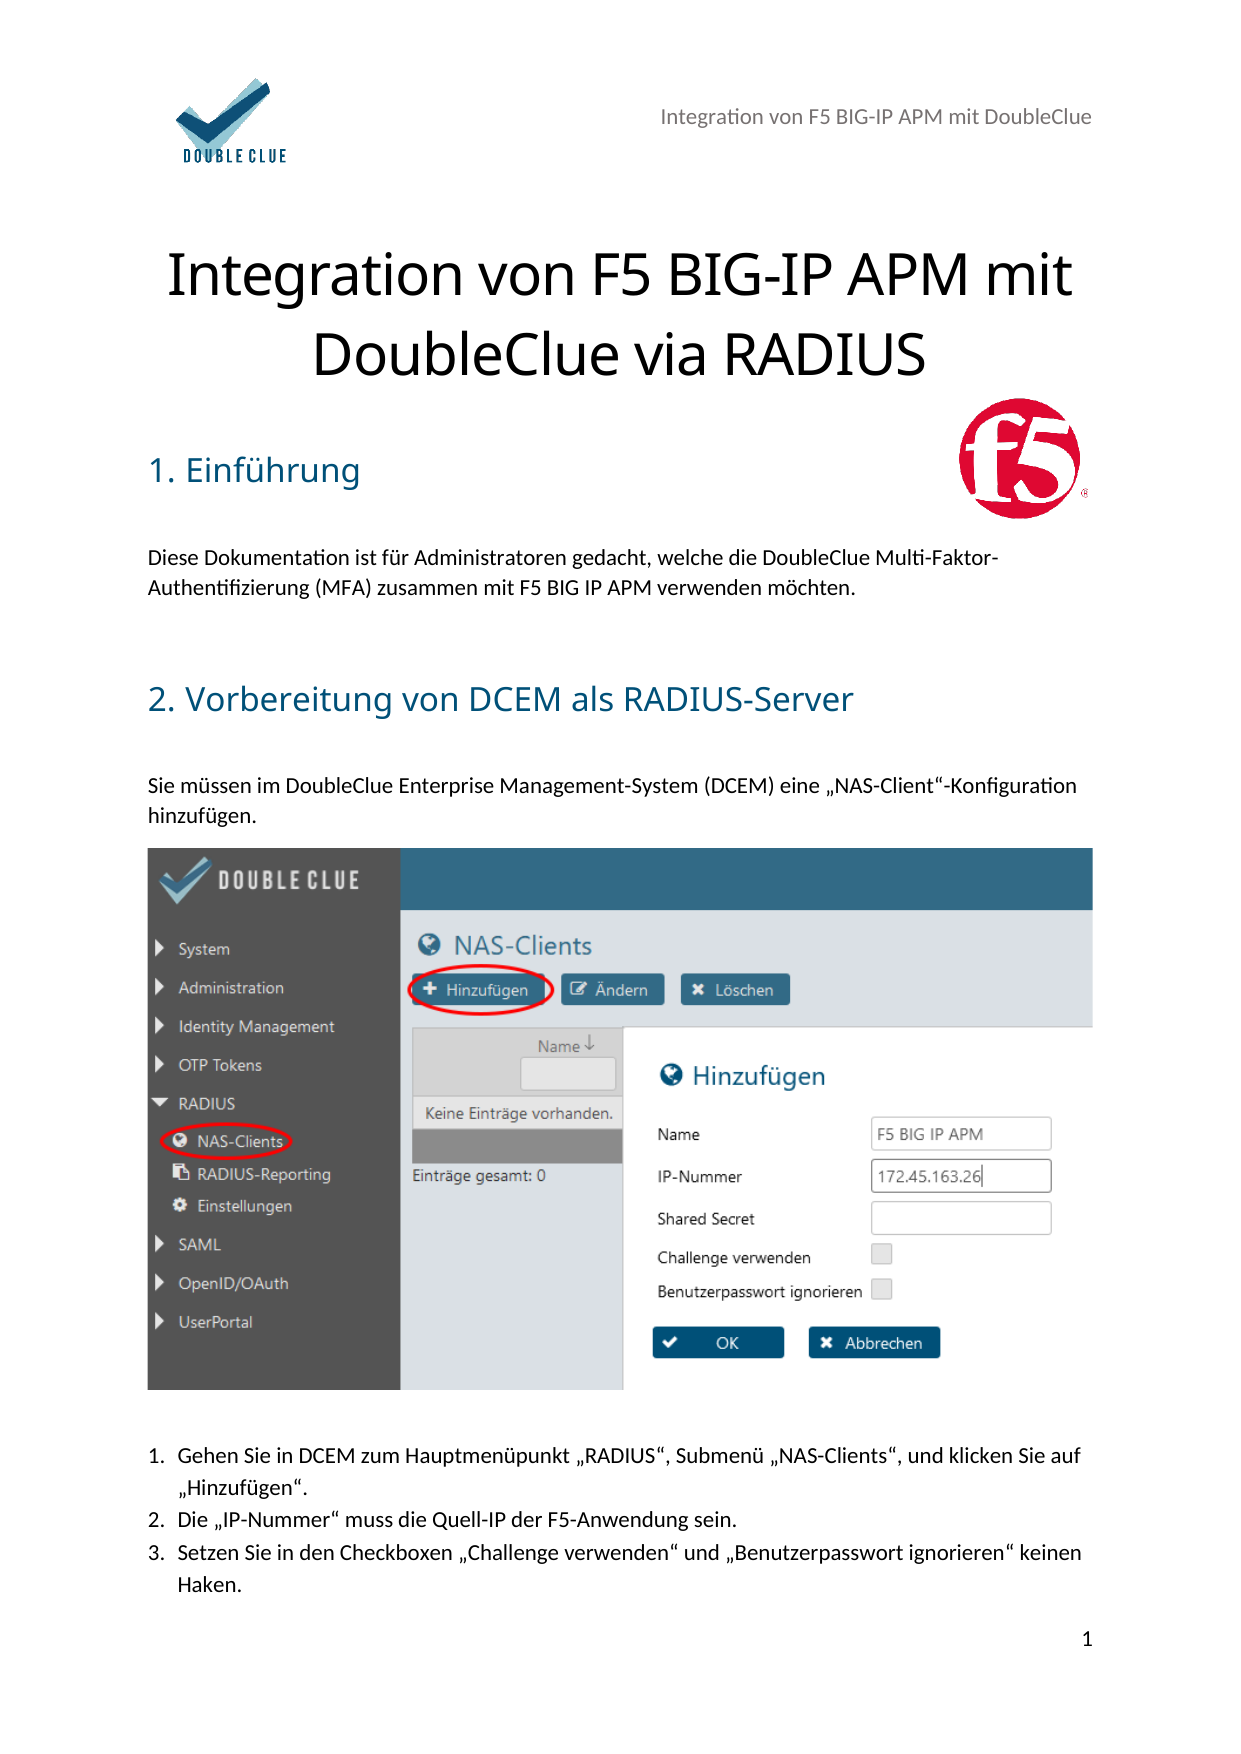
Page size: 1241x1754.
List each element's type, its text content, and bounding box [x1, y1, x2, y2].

picture [949, 394, 1088, 520]
text Diese Dokumentation ist für Administratoren gedacht, welche die DoubleClue Multi-Faktor-Authentifizierung (MFA) zusammen mit F5 BIG IP APM verwenden möchten. [148, 543, 1093, 601]
picture [146, 57, 324, 204]
picture [147, 848, 1093, 1390]
list Gehen Sie in DCEM zum Hauptmenüpunkt „RADIUS“, Submenü „NAS-Clients“, und klicken Sie auf „Hinzufügen“. [148, 1441, 1093, 1501]
title Integration von F5 BIG-IP APM mit DoubleClue via RADIUS [148, 233, 1093, 392]
subtitle Einführung [148, 447, 960, 493]
list Setzen Sie in den Checkboxen „Challenge verwenden“ und „Benutzerpasswort ignorieren“ keinen Haken. [148, 1538, 1093, 1598]
subtitle Vorbereitung von DCEM als RADIUS-Server [148, 675, 1093, 721]
text Sie müssen im DoubleClue Enterprise Management-System (DCEM) eine „NAS-Client“-Konfiguration hinzufügen. [148, 771, 1093, 829]
list Die „IP-Nummer“ muss die Quell-IP der F5-Anwendung sein. [148, 1505, 1093, 1533]
